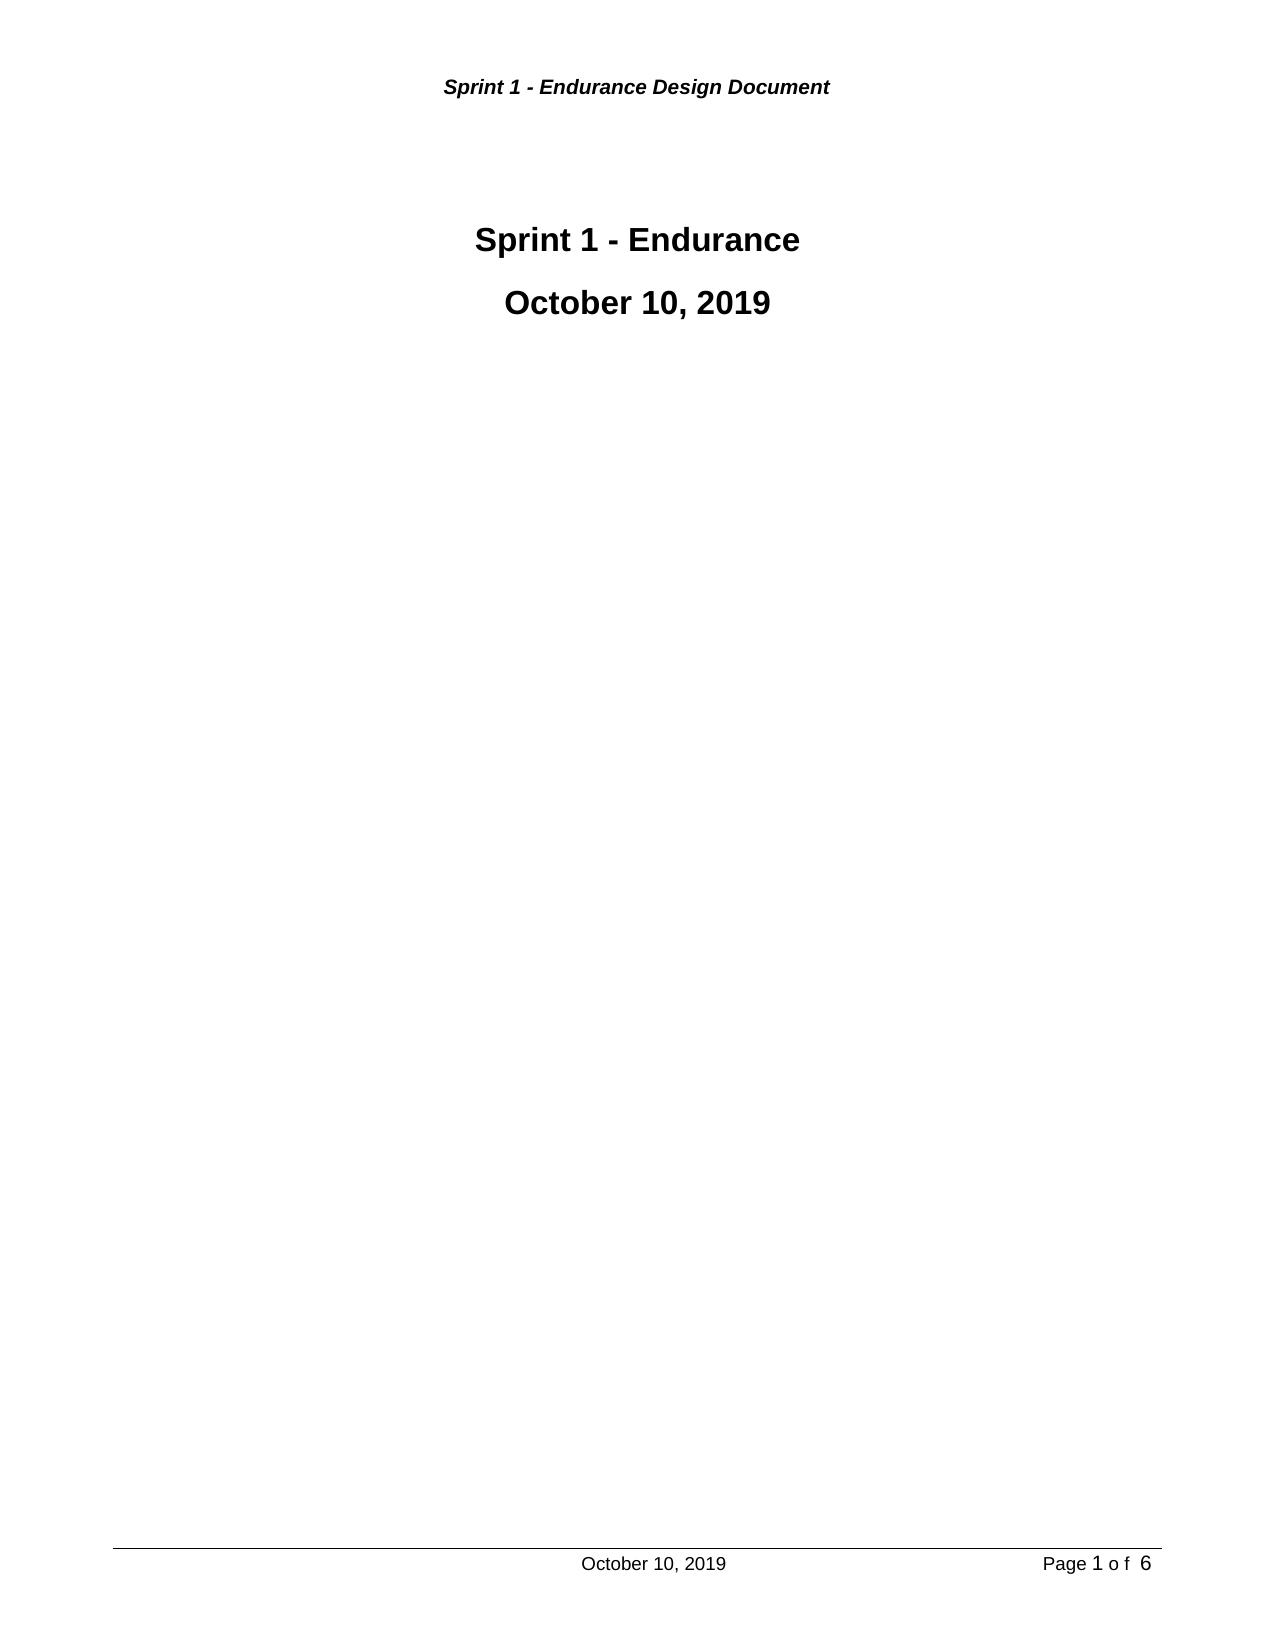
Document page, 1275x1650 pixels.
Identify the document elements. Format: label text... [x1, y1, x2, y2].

title October 10, 2019 [112, 283, 1162, 322]
title Sprint 1 - Endurance [112, 220, 1162, 258]
